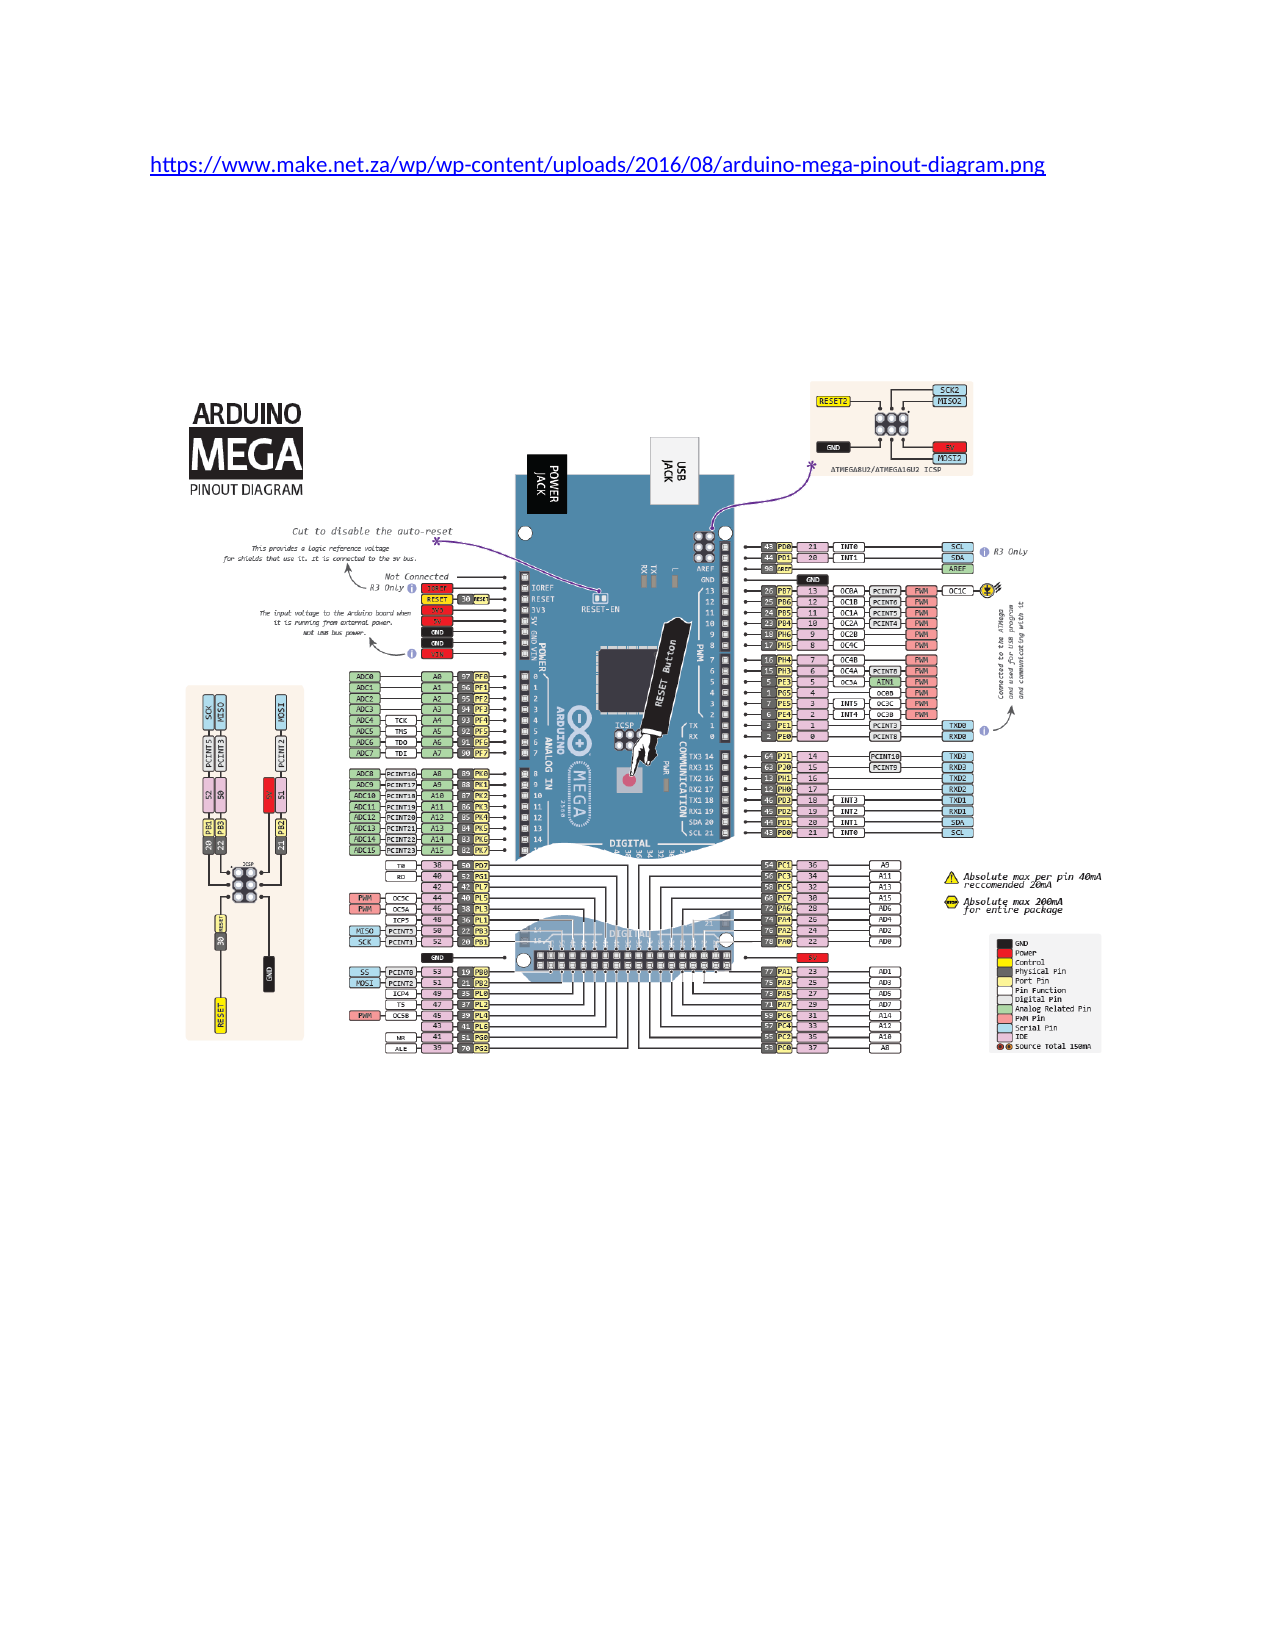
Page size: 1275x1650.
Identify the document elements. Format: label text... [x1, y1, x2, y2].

picture [150, 366, 1122, 1057]
text https://www.make.net.za/wp/wp-content/uploads/2016/08/arduino-mega-pinout-diagram.png [150, 150, 1125, 178]
